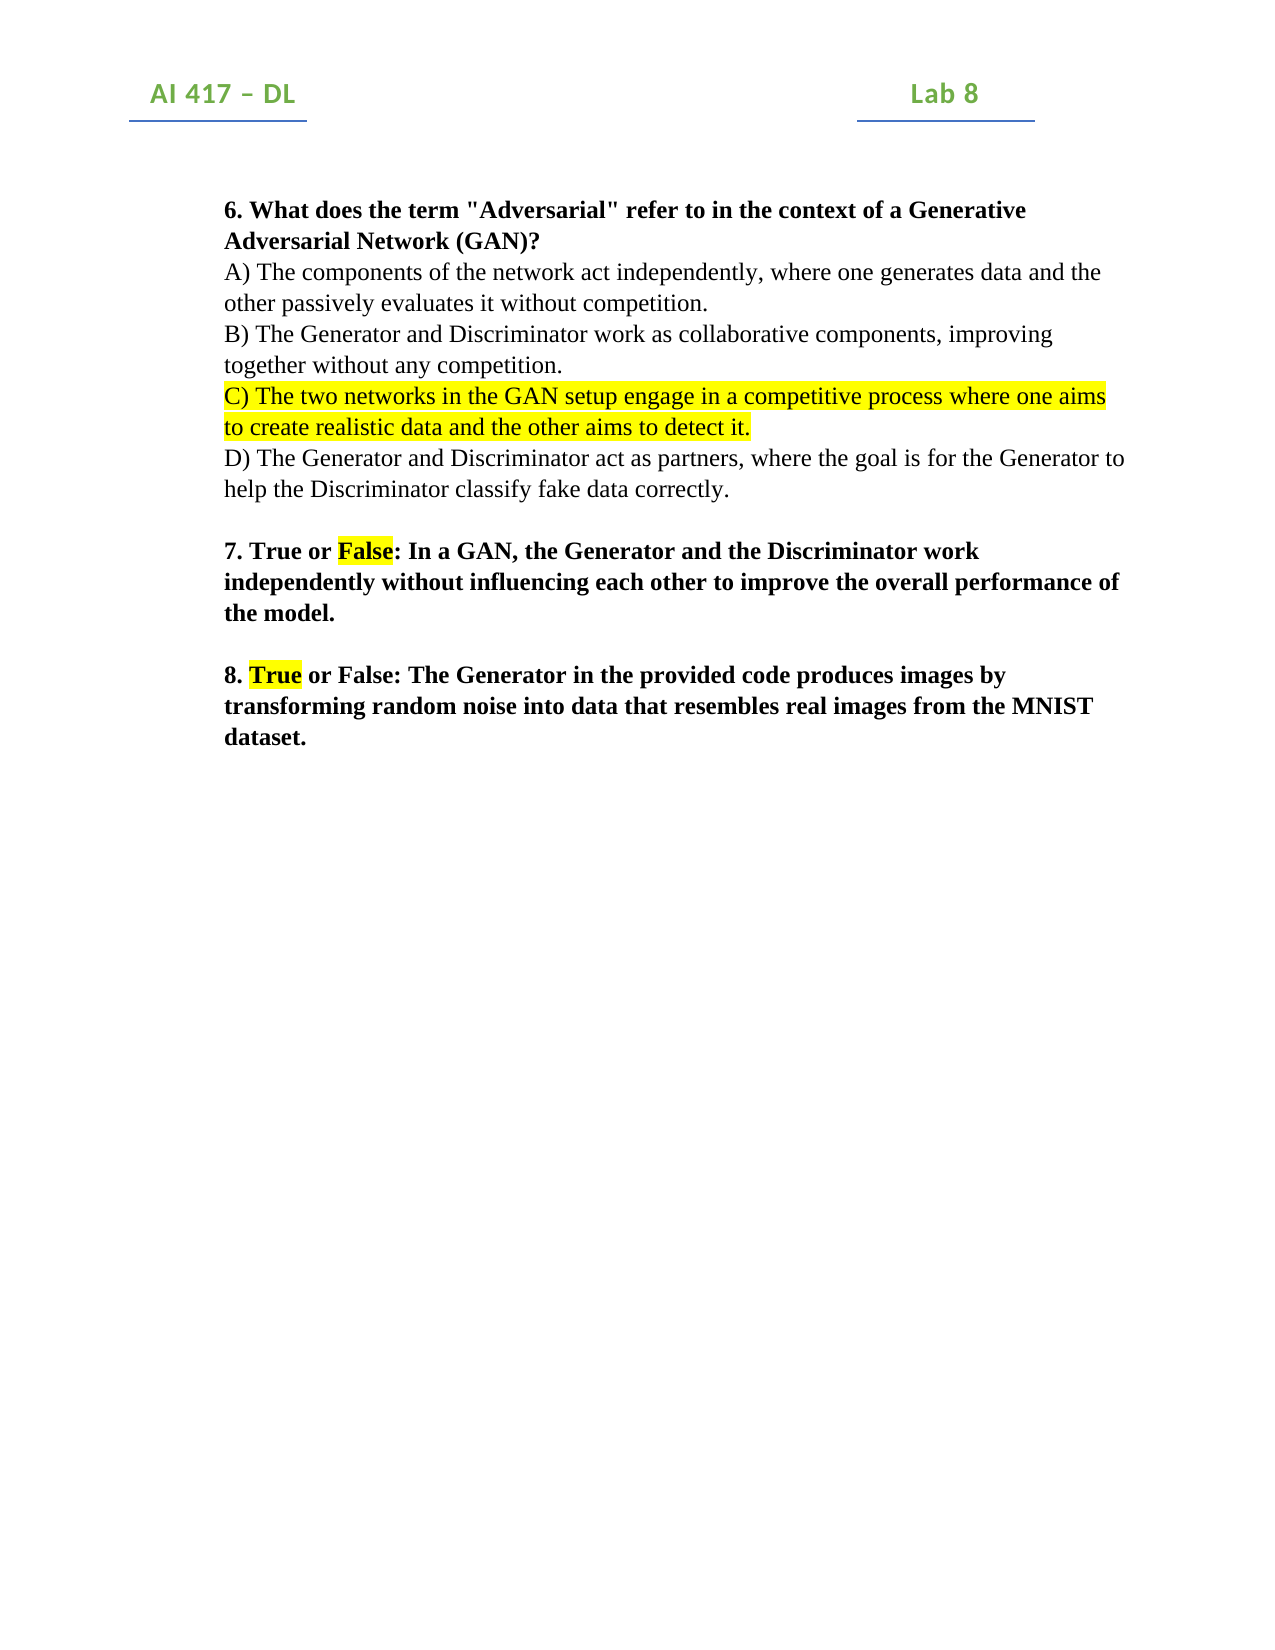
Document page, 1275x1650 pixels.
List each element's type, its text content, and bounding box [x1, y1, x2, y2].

list 6. What does the term "Adversarial" refer to in the context of a Generative Adversarial Network (GAN)? [224, 195, 1125, 254]
list A) The components of the network act independently, where one generates data and the other passively evaluates it without competition. B) The Generator and Discriminator work as collaborative components, improving together without any competition. C) The two networks in the GAN setup engage in a competitive process where one aims to create realistic data and the other aims to detect it. D) The Generator and Discriminator act as partners, where the goal is for the Generator to help the Discriminator classify fake data correctly. [224, 257, 1125, 503]
list 8. True or False: The Generator in the provided code produces images by transforming random noise into data that resembles real images from the MNIST dataset. [224, 660, 1125, 751]
list 7. True or False: In a GAN, the Generator and the Discriminator work independently without influencing each other to improve the overall performance of the model. [224, 536, 1125, 627]
